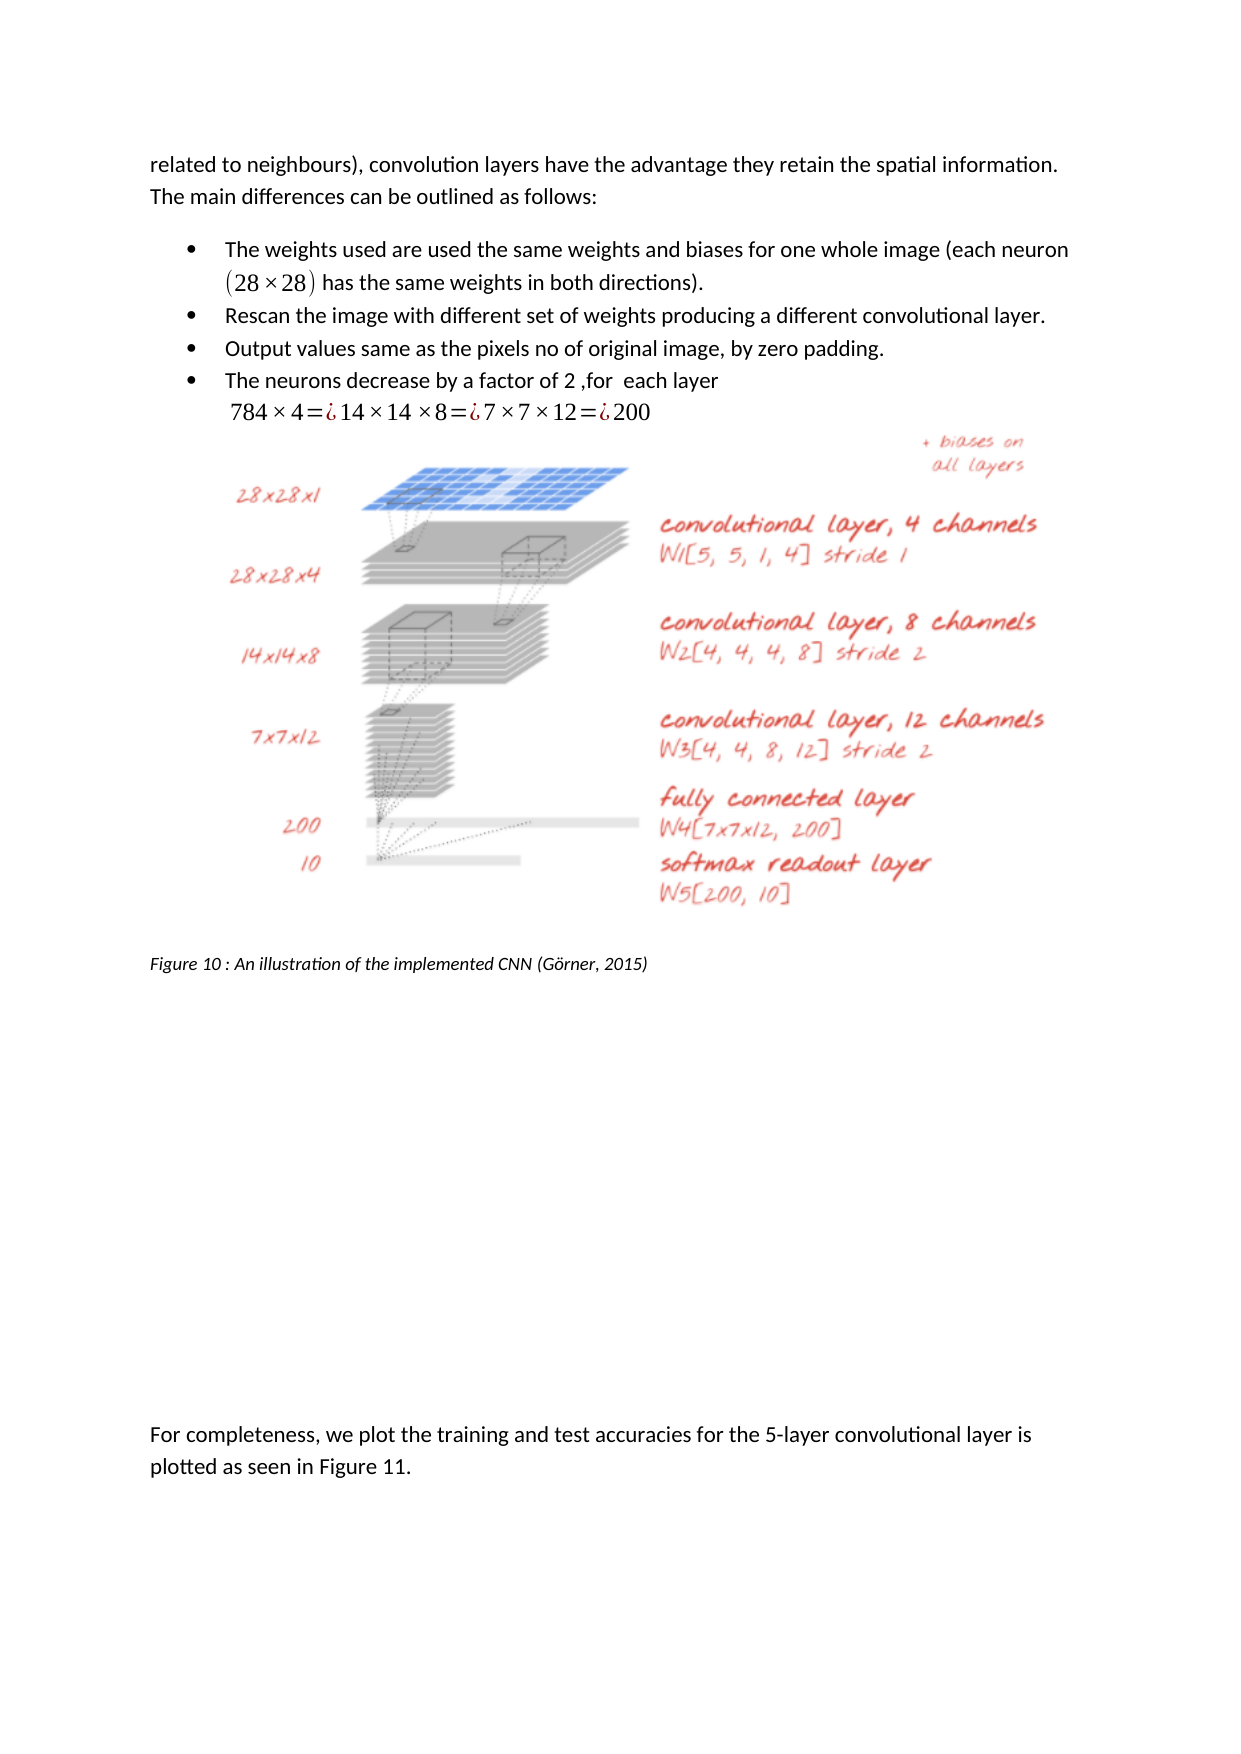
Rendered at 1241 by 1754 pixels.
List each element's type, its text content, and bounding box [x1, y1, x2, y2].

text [150, 150, 1090, 210]
list Output values same as the pixels no of original image, by zero padding. [187, 334, 1090, 362]
list Rescan the image with different set of weights producing a different convolutional layer. [187, 302, 1090, 329]
list The neurons decrease by a factor of 2 ,for each layer [187, 366, 1090, 394]
list The weights used are used the same weights and biases for one whole image (each neuron has the same weights in both directions). [187, 235, 1090, 297]
picture [225, 430, 1166, 927]
text Figure : An illustration of the implemented CNN [150, 952, 1090, 975]
text For completeness, we plot the training and test accuracies for the 5-layer convolutional layer is plotted as seen in Figure 11. [150, 1420, 1090, 1480]
